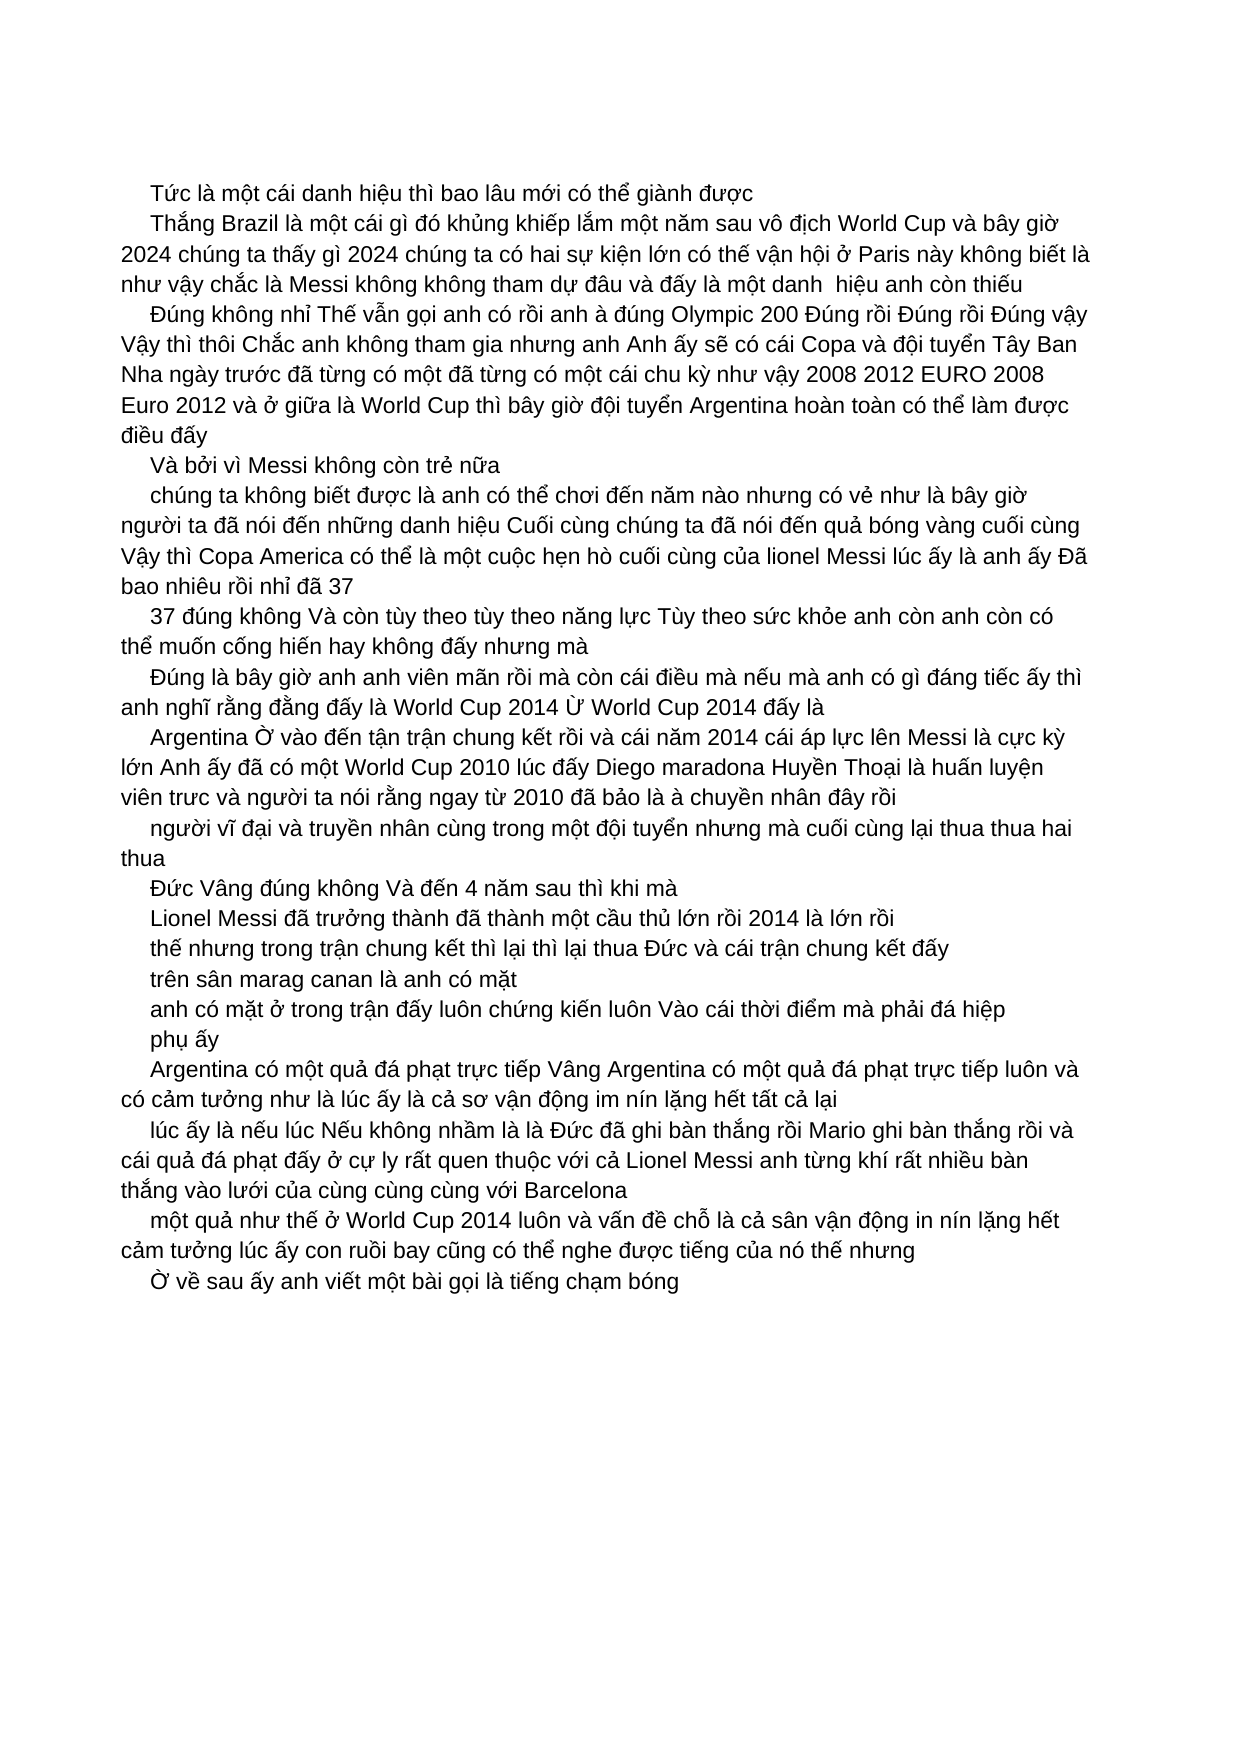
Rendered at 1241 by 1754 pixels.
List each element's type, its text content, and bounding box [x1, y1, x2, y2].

text Tức là một cái danh hiệu thì bao lâu mới có thể giành được [121, 180, 1090, 207]
text người vĩ đại và truyền nhân cùng trong một đội tuyển nhưng mà cuối cùng lại thua thua hai thua [121, 814, 1090, 871]
text Đúng không nhỉ Thế vẫn gọi anh có rồi anh à đúng Olympic 200 Đúng rồi Đúng rồi Đúng vậy Vậy thì thôi Chắc anh không tham gia nhưng anh Anh ấy sẽ có cái Copa và đội tuyển Tây Ban Nha ngày trước đã từng có một đã từng có một cái chu kỳ như vậy 2008 2012 EURO 2008 Euro 2012 và ở giữa là World Cup thì bây giờ đội tuyển Argentina hoàn toàn có thể làm được điều đấy [121, 301, 1090, 448]
text Argentina có một quả đá phạt trực tiếp Vâng Argentina có một quả đá phạt trực tiếp luôn và có cảm tưởng như là lúc ấy là cả sơ vận động im nín lặng hết tất cả lại [121, 1056, 1090, 1113]
text 37 đúng không Và còn tùy theo tùy theo năng lực Tùy theo sức khỏe anh còn anh còn có thể muốn cống hiến hay không đấy nhưng mà [121, 603, 1090, 660]
text Đúng là bây giờ anh anh viên mãn rồi mà còn cái điều mà nếu mà anh có gì đáng tiếc ấy thì anh nghĩ rằng đằng đấy là World Cup 2014 Ừ World Cup 2014 đấy là [121, 663, 1090, 720]
text chúng ta không biết được là anh có thể chơi đến năm nào nhưng có vẻ như là bây giờ người ta đã nói đến những danh hiệu Cuối cùng chúng ta đã nói đến quả bóng vàng cuối cùng Vậy thì Copa America có thể là một cuộc hẹn hò cuối cùng của lionel Messi lúc ấy là anh ấy Đã bao nhiêu rồi nhỉ đã 37 [121, 482, 1090, 599]
text thế nhưng trong trận chung kết thì lại thì lại thua Đức và cái trận chung kết đấy [121, 935, 1090, 962]
text phụ ấy [121, 1026, 1090, 1052]
text Ờ về sau ấy anh viết một bài gọi là tiếng chạm bóng [121, 1268, 1090, 1294]
text Argentina Ờ vào đến tận trận chung kết rồi và cái năm 2014 cái áp lực lên Messi là cực kỳ lớn Anh ấy đã có một World Cup 2010 lúc đấy Diego maradona Huyền Thoại là huấn luyện viên trưc và người ta nói rằng ngay từ 2010 đã bảo là à chuyền nhân đây rồi [121, 724, 1090, 811]
text Thắng Brazil là một cái gì đó khủng khiếp lắm một năm sau vô địch World Cup và bây giờ 2024 chúng ta thấy gì 2024 chúng ta có hai sự kiện lớn có thế vận hội ở Paris này không biết là như vậy chắc là Messi không không tham dự đâu và đấy là một danh hiệu anh còn thiếu [121, 210, 1090, 297]
text Lionel Messi đã trưởng thành đã thành một cầu thủ lớn rồi 2014 là lớn rồi [121, 905, 1090, 932]
text Và bởi vì Messi không còn trẻ nữa [121, 452, 1090, 478]
text anh có mặt ở trong trận đấy luôn chứng kiến luôn Vào cái thời điểm mà phải đá hiệp [121, 996, 1090, 1022]
text Đức Vâng đúng không Và đến 4 năm sau thì khi mà [121, 875, 1090, 901]
text trên sân marag canan là anh có mặt [121, 966, 1090, 992]
text một quả như thế ở World Cup 2014 luôn và vấn đề chỗ là cả sân vận động in nín lặng hết cảm tưởng lúc ấy con ruồi bay cũng có thể nghe được tiếng của nó thế nhưng [121, 1207, 1090, 1264]
text lúc ấy là nếu lúc Nếu không nhầm là là Đức đã ghi bàn thắng rồi Mario ghi bàn thắng rồi và cái quả đá phạt đấy ở cự ly rất quen thuộc với cả Lionel Messi anh từng khí rất nhiều bàn thắng vào lưới của cùng cùng cùng với Barcelona [121, 1117, 1090, 1203]
